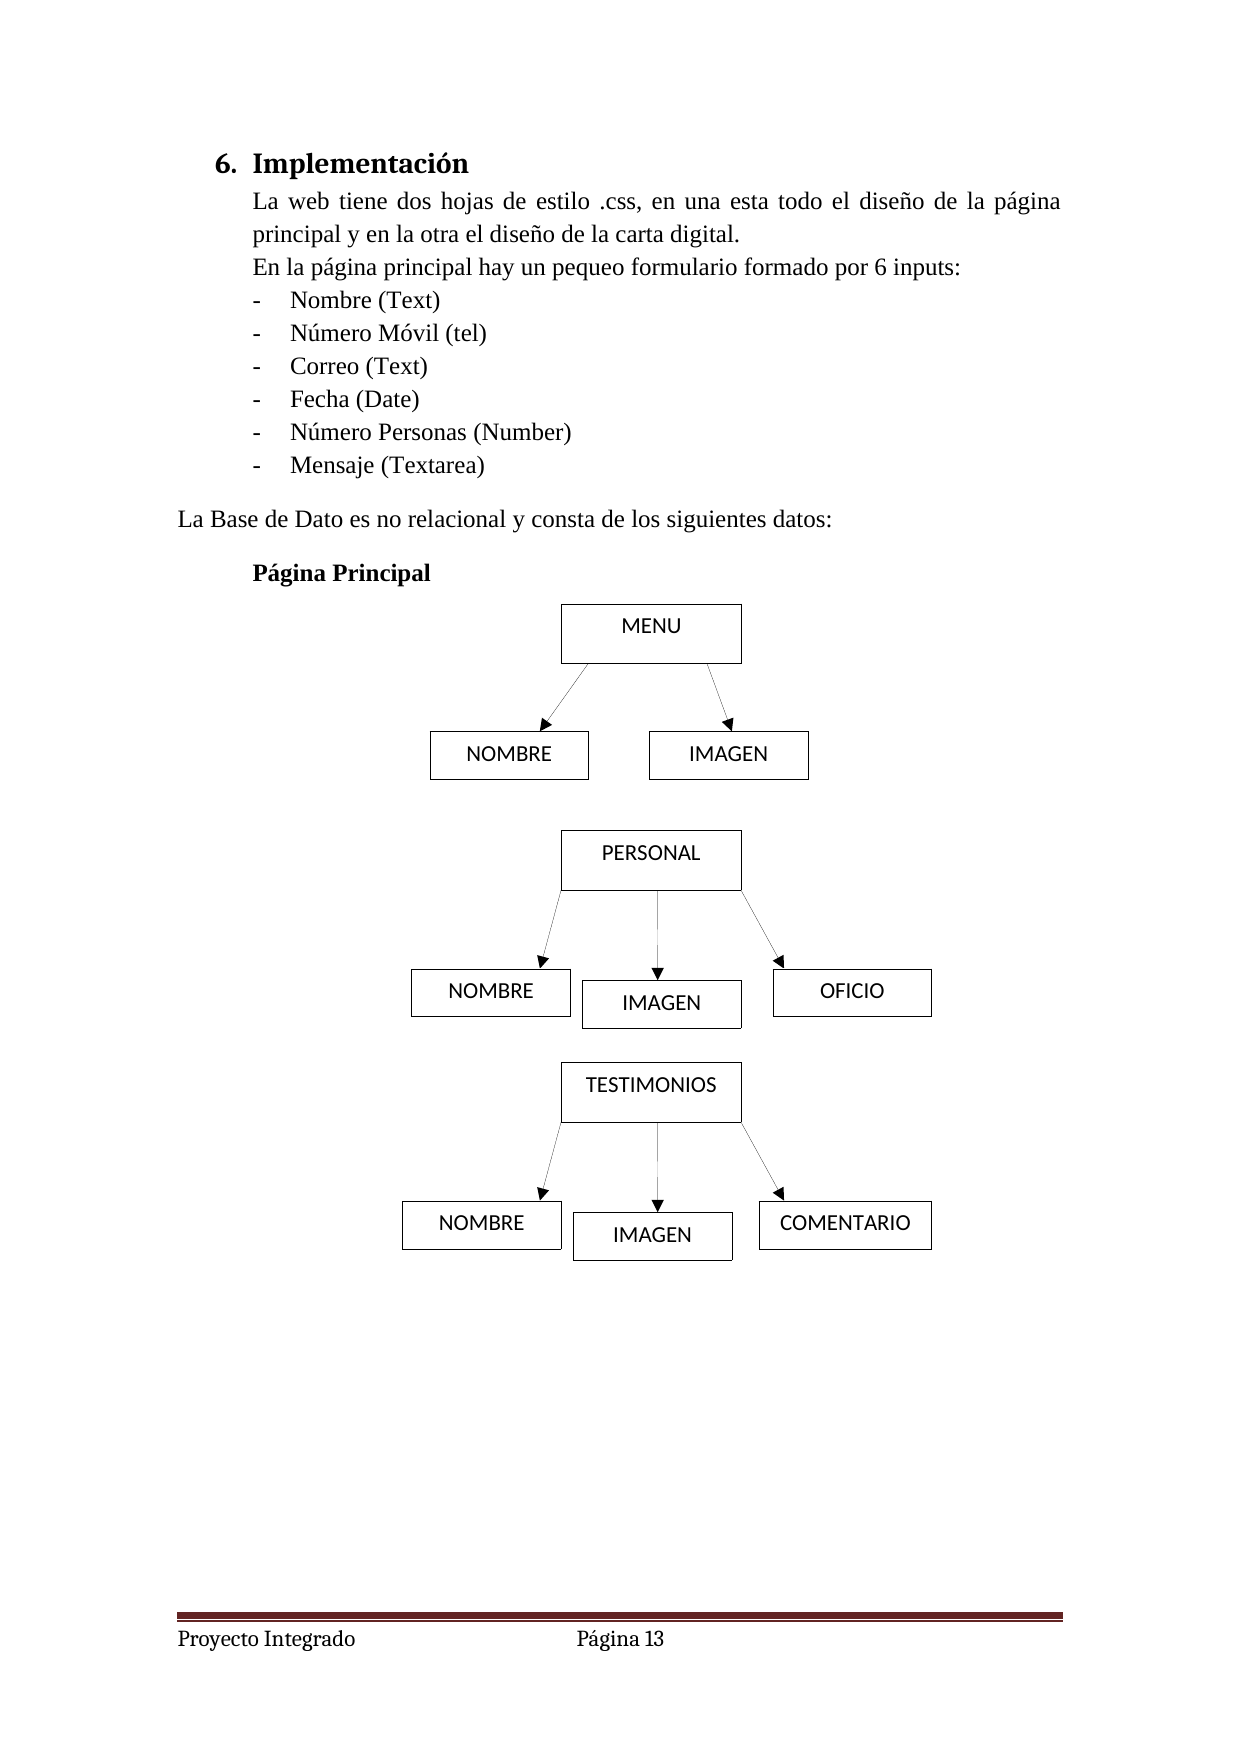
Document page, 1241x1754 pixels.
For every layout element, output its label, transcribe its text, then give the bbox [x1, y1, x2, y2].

list La web tiene dos hojas de estilo .css, en una esta todo el diseño de la página principal y en la otra el diseño de la carta digital. [252, 186, 1063, 248]
list Número Personas (Number) [252, 417, 1063, 446]
subtitle Implementación [215, 148, 1063, 181]
list Correo (Text) [252, 351, 1063, 380]
list Número Móvil (tel) [252, 318, 1063, 347]
text La Base de Dato es no relacional y consta de los siguientes datos: [177, 504, 1063, 533]
list Nombre (Text) [252, 285, 1063, 314]
list Fecha (Date) [252, 384, 1063, 413]
text Página Principal [252, 558, 1063, 587]
list En la página principal hay un pequeo formulario formado por 6 inputs: [252, 252, 1063, 281]
list Mensaje (Textarea) [252, 450, 1063, 479]
